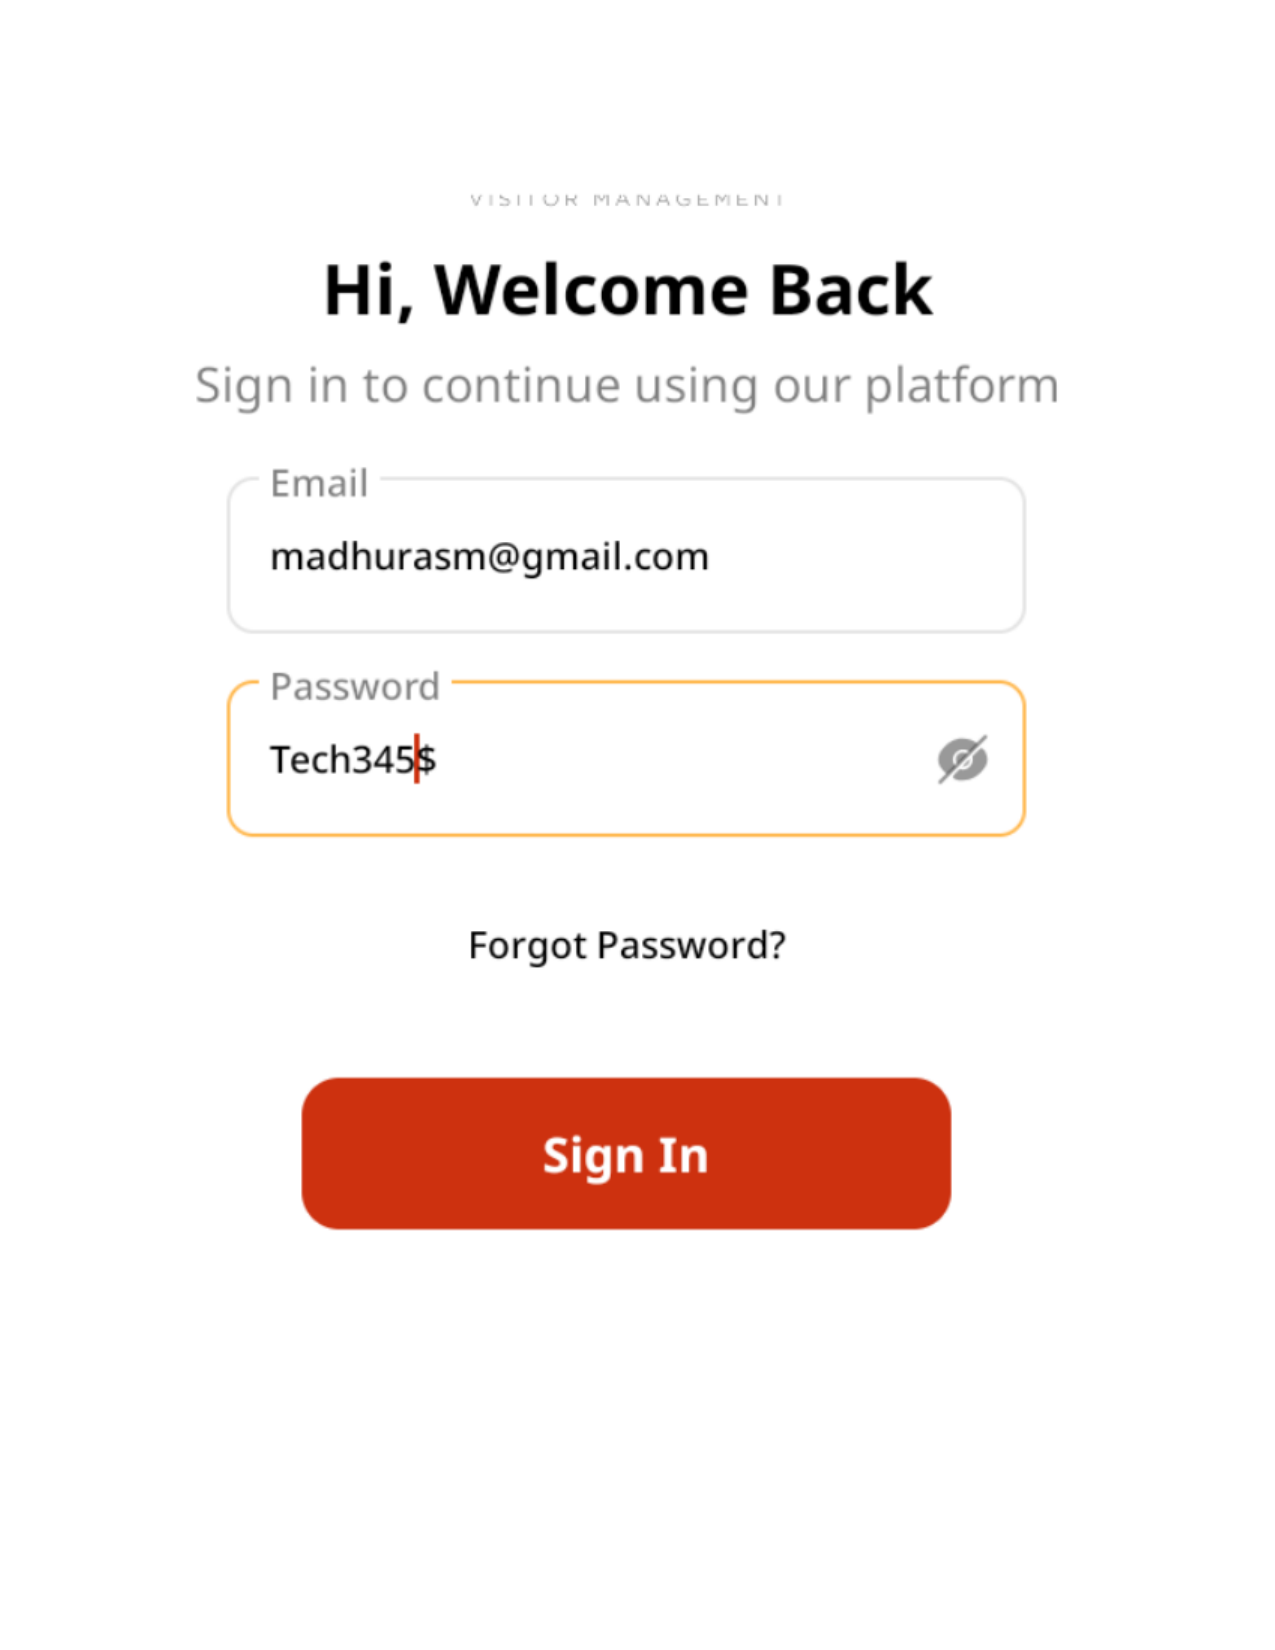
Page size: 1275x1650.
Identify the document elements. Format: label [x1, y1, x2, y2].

picture [150, 150, 1125, 1298]
